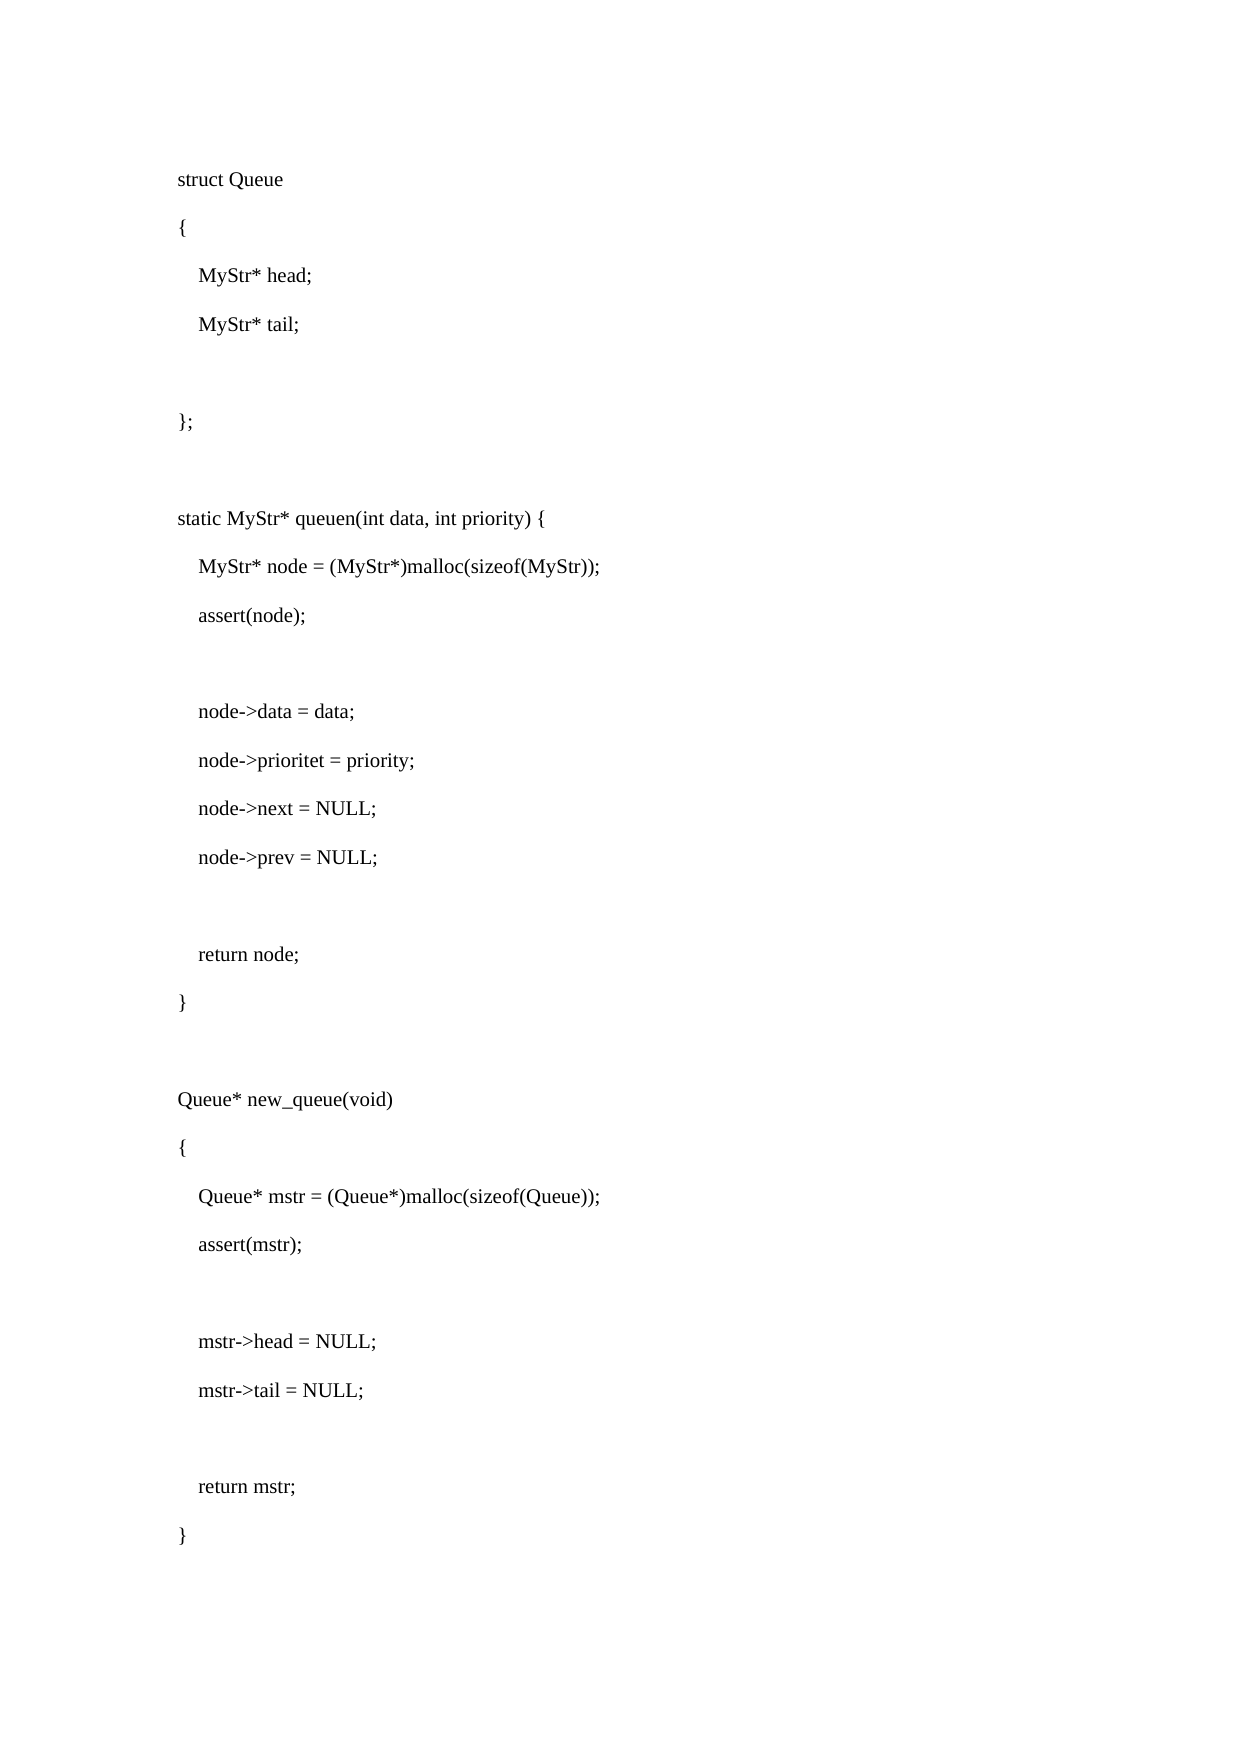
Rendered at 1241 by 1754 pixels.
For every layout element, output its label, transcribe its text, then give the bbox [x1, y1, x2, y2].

text return node; [177, 942, 1152, 966]
text Queue* new_queue(void) [177, 1087, 1152, 1111]
text return mstr; [177, 1474, 1152, 1498]
text { [177, 215, 1152, 239]
text node->next = NULL; [177, 796, 1152, 820]
text MyStr* node = (MyStr*)malloc(sizeof(MyStr)); [177, 554, 1152, 578]
text { [177, 1135, 1152, 1159]
text }; [177, 409, 1152, 433]
text node->prev = NULL; [177, 845, 1152, 869]
text assert(mstr); [177, 1232, 1152, 1256]
text Queue* mstr = (Queue*)malloc(sizeof(Queue)); [177, 1184, 1152, 1208]
text mstr->head = NULL; [177, 1329, 1152, 1353]
text } [177, 1523, 1152, 1547]
text static MyStr* queuen(int data, int priority) { [177, 506, 1152, 530]
text MyStr* tail; [177, 312, 1152, 336]
text node->data = data; [177, 699, 1152, 723]
text node->prioritet = priority; [177, 748, 1152, 772]
text assert(node); [177, 602, 1152, 627]
text MyStr* head; [177, 263, 1152, 287]
text struct Queue [177, 167, 1152, 191]
text mstr->tail = NULL; [177, 1377, 1152, 1402]
text } [177, 990, 1152, 1014]
